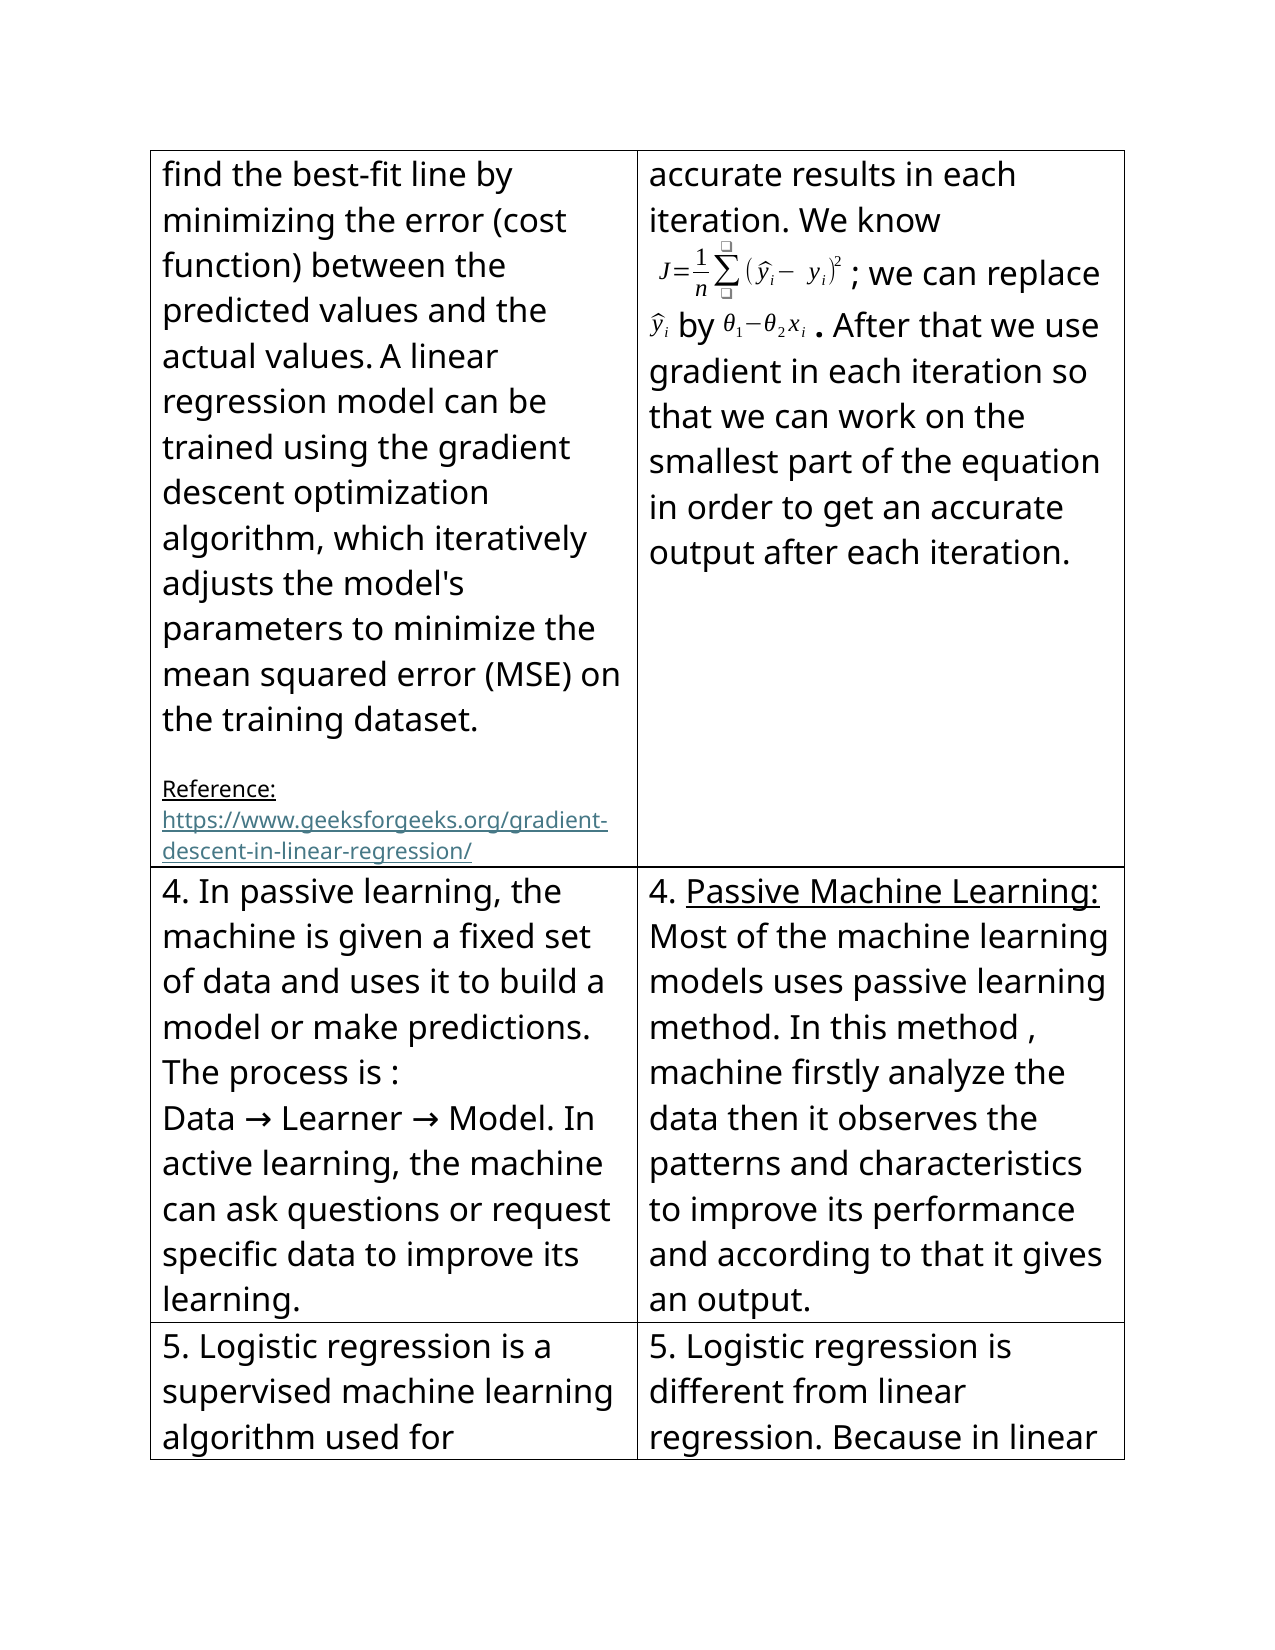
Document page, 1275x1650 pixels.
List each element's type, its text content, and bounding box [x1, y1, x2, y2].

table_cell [151, 1323, 637, 1459]
table_cell 4. In passive learning, the machine is given a fixed set of data and uses it to build a model or make predictions. The process is : Data → Learner → Model. In active learning, the machine can ask questions or request specific data to improve its learning. [151, 868, 637, 1322]
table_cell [151, 151, 637, 866]
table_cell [638, 151, 1124, 866]
table_cell 4. Passive Machine Learning: Most of the machine learning models uses passive learning method. In this method , machine firstly analyze the data then it observes the patterns and characteristics to improve its performance and according to that it gives an output. [638, 868, 1124, 1322]
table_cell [638, 1323, 1124, 1459]
